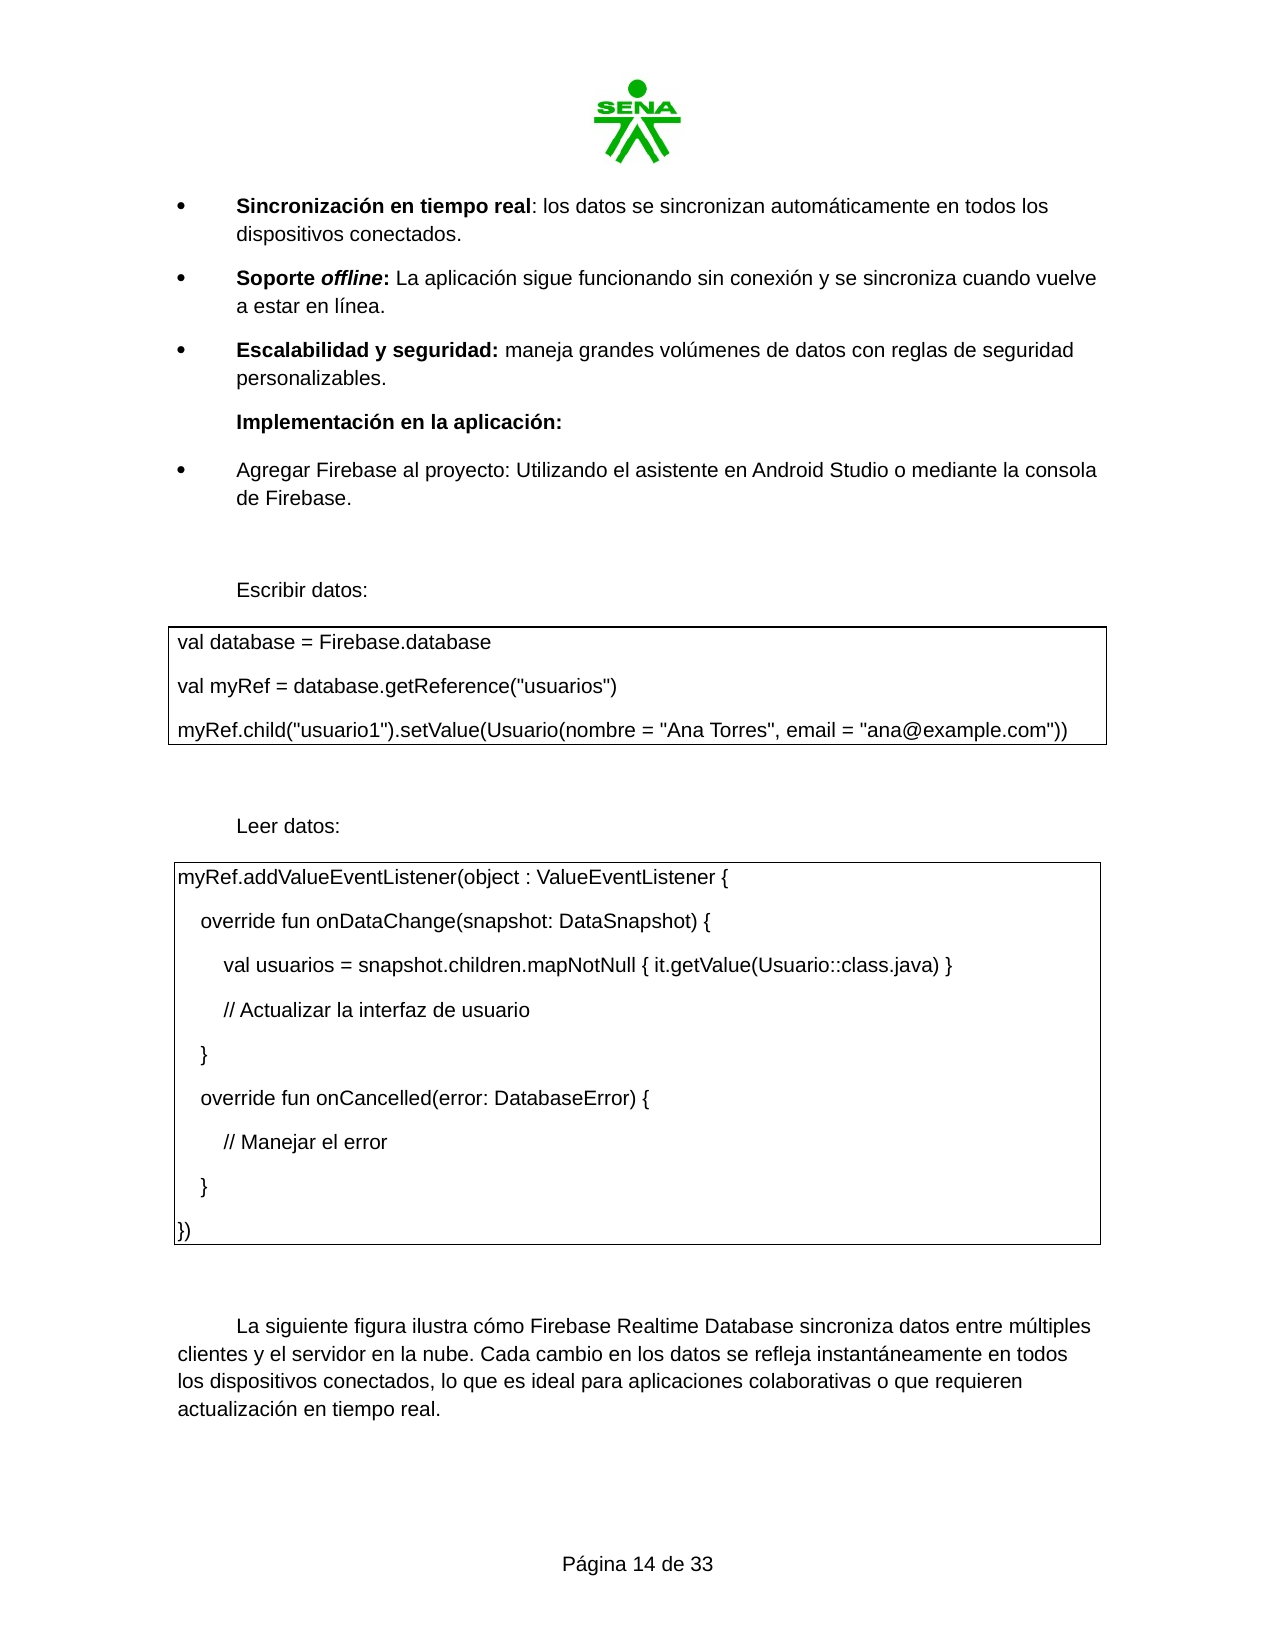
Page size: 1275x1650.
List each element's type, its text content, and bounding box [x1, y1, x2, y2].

text Implementación en la aplicación: [177, 409, 1098, 433]
text La siguiente figura ilustra cómo Firebase Realtime Database sincroniza datos entre múltiples clientes y el servidor en la nube. Cada cambio en los datos se refleja instantáneamente en todos los dispositivos conectados, lo que es ideal para aplicaciones colaborativas o que requieren actualización en tiempo real. [177, 1314, 1098, 1420]
text Escribir datos: [177, 578, 1098, 602]
text myRef.addValueEventListener(object : ValueEventListener { [175, 863, 1100, 889]
text } [175, 1038, 1100, 1066]
text Soporte offline: La aplicación sigue funcionando sin conexión y se sincroniza cuando vuelve a estar en línea. [177, 266, 1098, 318]
text Sincronización en tiempo real: los datos se sincronizan automáticamente en todos los dispositivos conectados. [177, 194, 1098, 246]
text }) [175, 1215, 1100, 1244]
text Escalabilidad y seguridad: maneja grandes volúmenes de datos con reglas de seguridad personalizables. [177, 338, 1098, 389]
text // Manejar el error [175, 1127, 1100, 1154]
picture [588, 73, 687, 171]
text val database = Firebase.database [169, 628, 1106, 653]
text val usuarios = snapshot.children.mapNotNull { it.getValue(Usuario::class.java) } [175, 950, 1100, 977]
text myRef.child("usuario1").setValue(Usuario(nombre = "Ana Torres", email = "ana@example.com")) [169, 715, 1106, 744]
text override fun onCancelled(error: DatabaseError) { [175, 1083, 1100, 1110]
text Agregar Firebase al proyecto: Utilizando el asistente en Android Studio o mediante la consola de Firebase. [177, 458, 1098, 509]
text override fun onDataChange(snapshot: DataSnapshot) { [175, 906, 1100, 933]
text val myRef = database.getReference("usuarios") [169, 671, 1106, 698]
text } [175, 1171, 1100, 1198]
text Leer datos: [177, 813, 1098, 837]
text // Actualizar la interfaz de usuario [175, 994, 1100, 1021]
